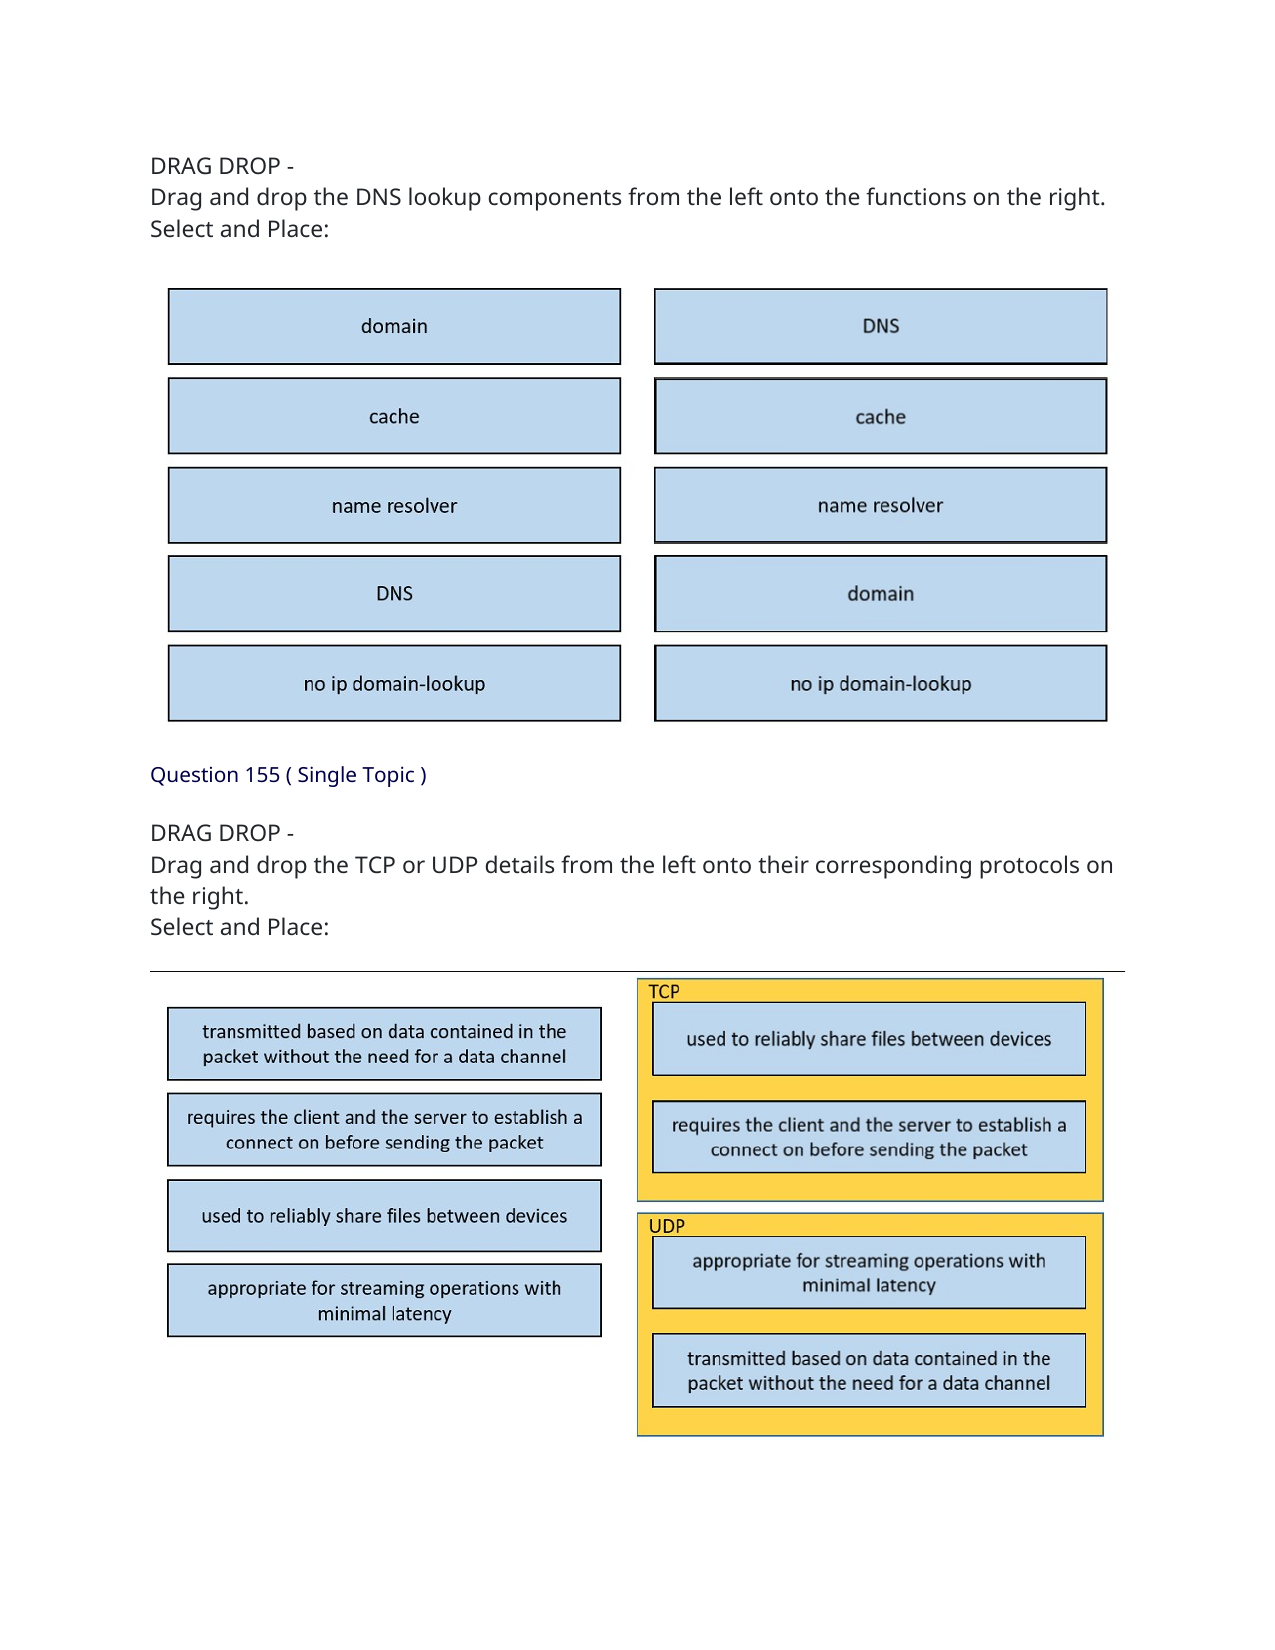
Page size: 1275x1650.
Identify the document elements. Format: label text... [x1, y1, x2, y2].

picture [150, 272, 1125, 741]
text DRAG DROP - Drag and drop the TCP or UDP details from the left onto their corresponding protocols on the right. Select and Place: [150, 817, 1125, 942]
picture [150, 971, 1125, 1457]
subtitle Question 155 ( Single Topic ) [150, 760, 1125, 788]
text DRAG DROP - Drag and drop the DNS lookup components from the left onto the functions on the right. Select and Place: [150, 150, 1125, 244]
